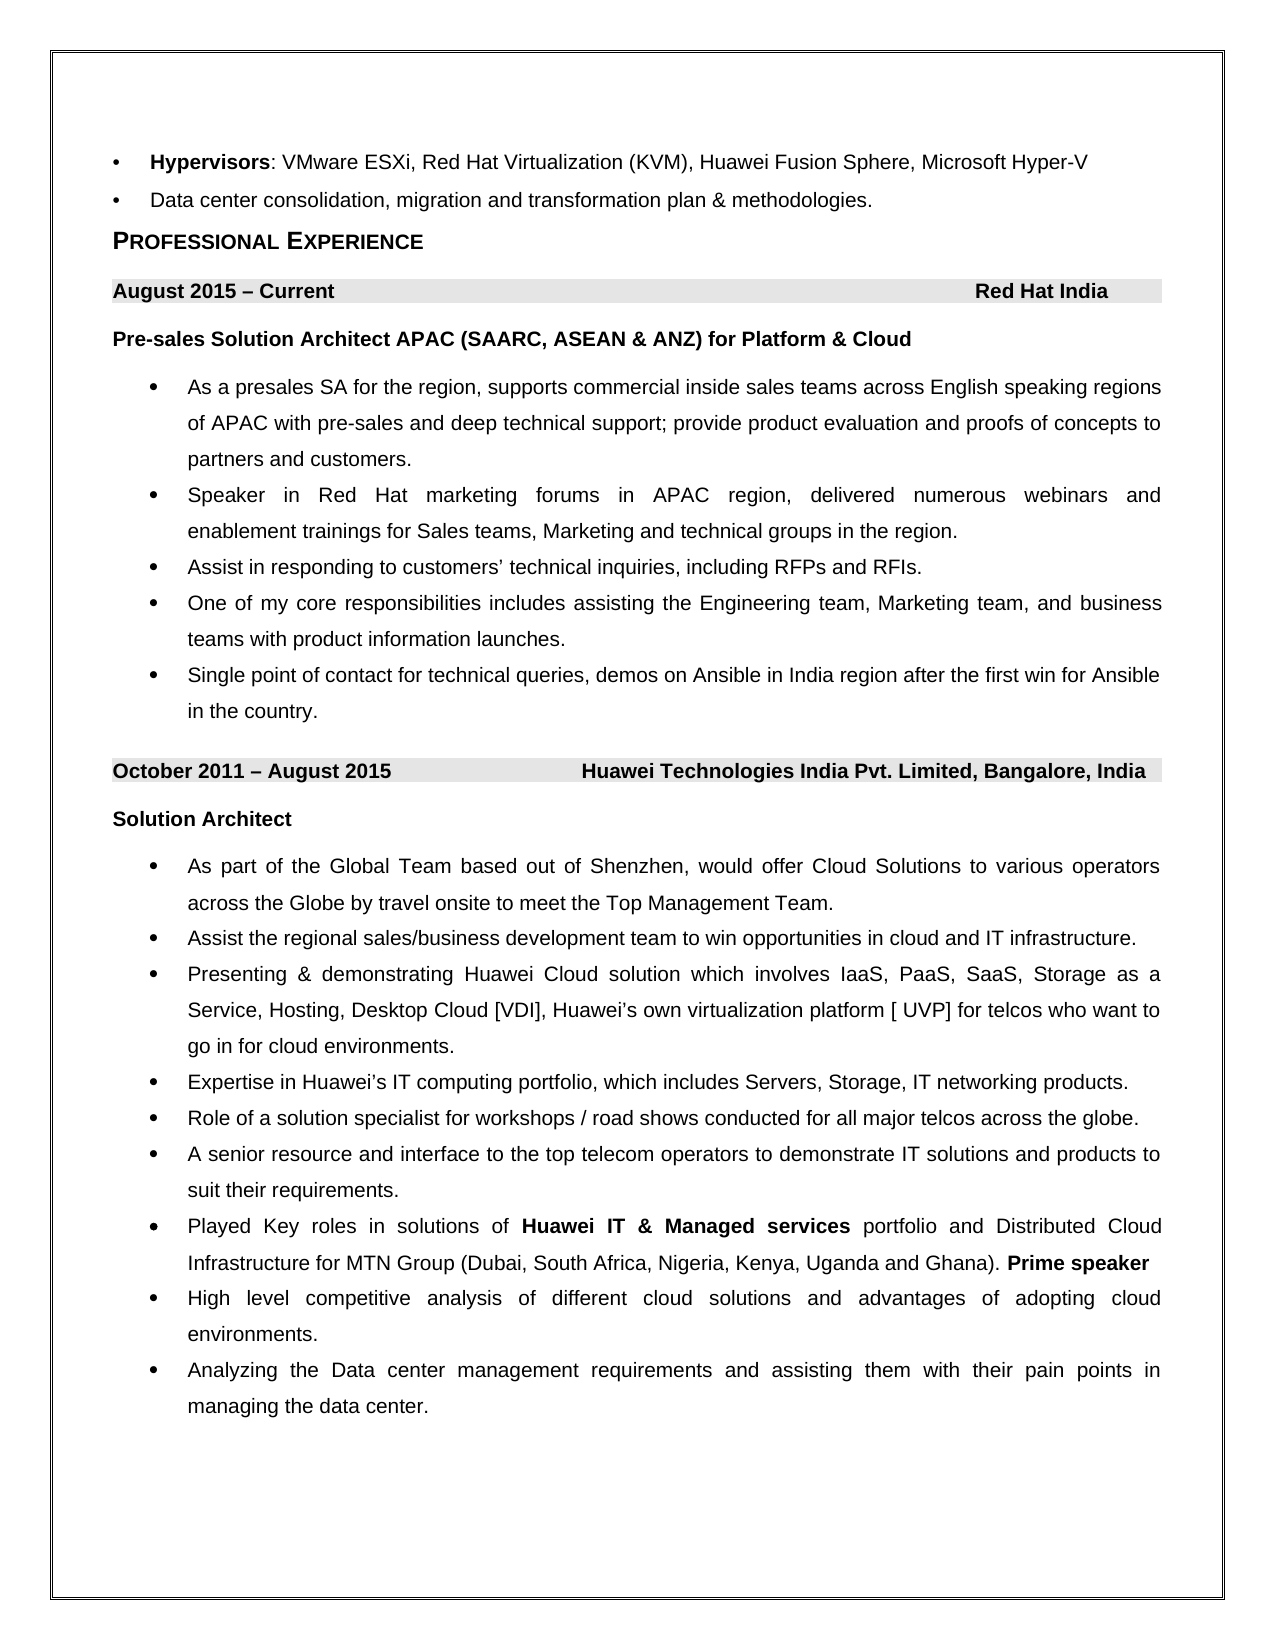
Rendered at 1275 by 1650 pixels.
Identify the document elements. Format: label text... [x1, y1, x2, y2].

list As part of the Global Team based out of Shenzhen, would offer Cloud Solutions to various operators across the Globe by travel onsite to meet the Top Management Team. [150, 854, 1162, 914]
list High level competitive analysis of different cloud solutions and advantages of adopting cloud environments. [150, 1286, 1162, 1346]
list Data center consolidation, migration and transformation plan & methodologies. [112, 188, 1200, 212]
text Pre-sales Solution Architect APAC (SAARC, ASEAN & ANZ) for Platform & Cloud [112, 327, 1200, 351]
list Assist the regional sales/business development team to win opportunities in cloud and IT infrastructure. [150, 926, 1162, 950]
list Assist in responding to customers’ technical inquiries, including RFPs and RFIs. [150, 554, 1162, 578]
list Expertise in Huawei’s IT computing portfolio, which includes Servers, Storage, IT networking products. [150, 1070, 1162, 1094]
list A senior resource and interface to the top telecom operators to demonstrate IT solutions and products to suit their requirements. [150, 1142, 1162, 1202]
list Single point of contact for technical queries, demos on Ansible in India region after the first win for Ansible in the country. [150, 662, 1162, 722]
text August 2015 – Current Red Hat India [112, 279, 1162, 303]
text Solution Architect [112, 806, 1200, 830]
list One of my core responsibilities includes assisting the Engineering team, Marketing team, and business teams with product information launches. [150, 591, 1162, 651]
list Analyzing the Data center management requirements and assisting them with their pain points in managing the data center. [150, 1358, 1162, 1418]
text PROFESSIONAL EXPERIENCE [112, 226, 1200, 255]
list Presenting & demonstrating Huawei Cloud solution which involves IaaS, PaaS, SaaS, Storage as a Service, Hosting, Desktop Cloud [VDI], Huawei’s own virtualization platform [ UVP] for telcos who want to go in for cloud environments. [150, 962, 1162, 1058]
list As a presales SA for the region, supports commercial inside sales teams across English speaking regions of APAC with pre-sales and deep technical support; provide product evaluation and proofs of concepts to partners and customers. [150, 374, 1162, 471]
list Hypervisors: VMware ESXi, Red Hat Virtualization (KVM), Huawei Fusion Sphere, Microsoft Hyper-V [112, 150, 1200, 174]
text October 2011 – August 2015 Huawei Technologies India Pvt. Limited, Bangalore, India [112, 758, 1162, 782]
list Played Key roles in solutions of Huawei IT & Managed services portfolio and Distributed Cloud Infrastructure for MTN Group (Dubai, South Africa, Nigeria, Kenya, Uganda and Ghana). Prime speaker [150, 1214, 1162, 1274]
list Speaker in Red Hat marketing forums in APAC region, delivered numerous webinars and enablement trainings for Sales teams, Marketing and technical groups in the region. [150, 482, 1162, 542]
list Role of a solution specialist for workshops / road shows conducted for all major telcos across the globe. [150, 1106, 1162, 1130]
